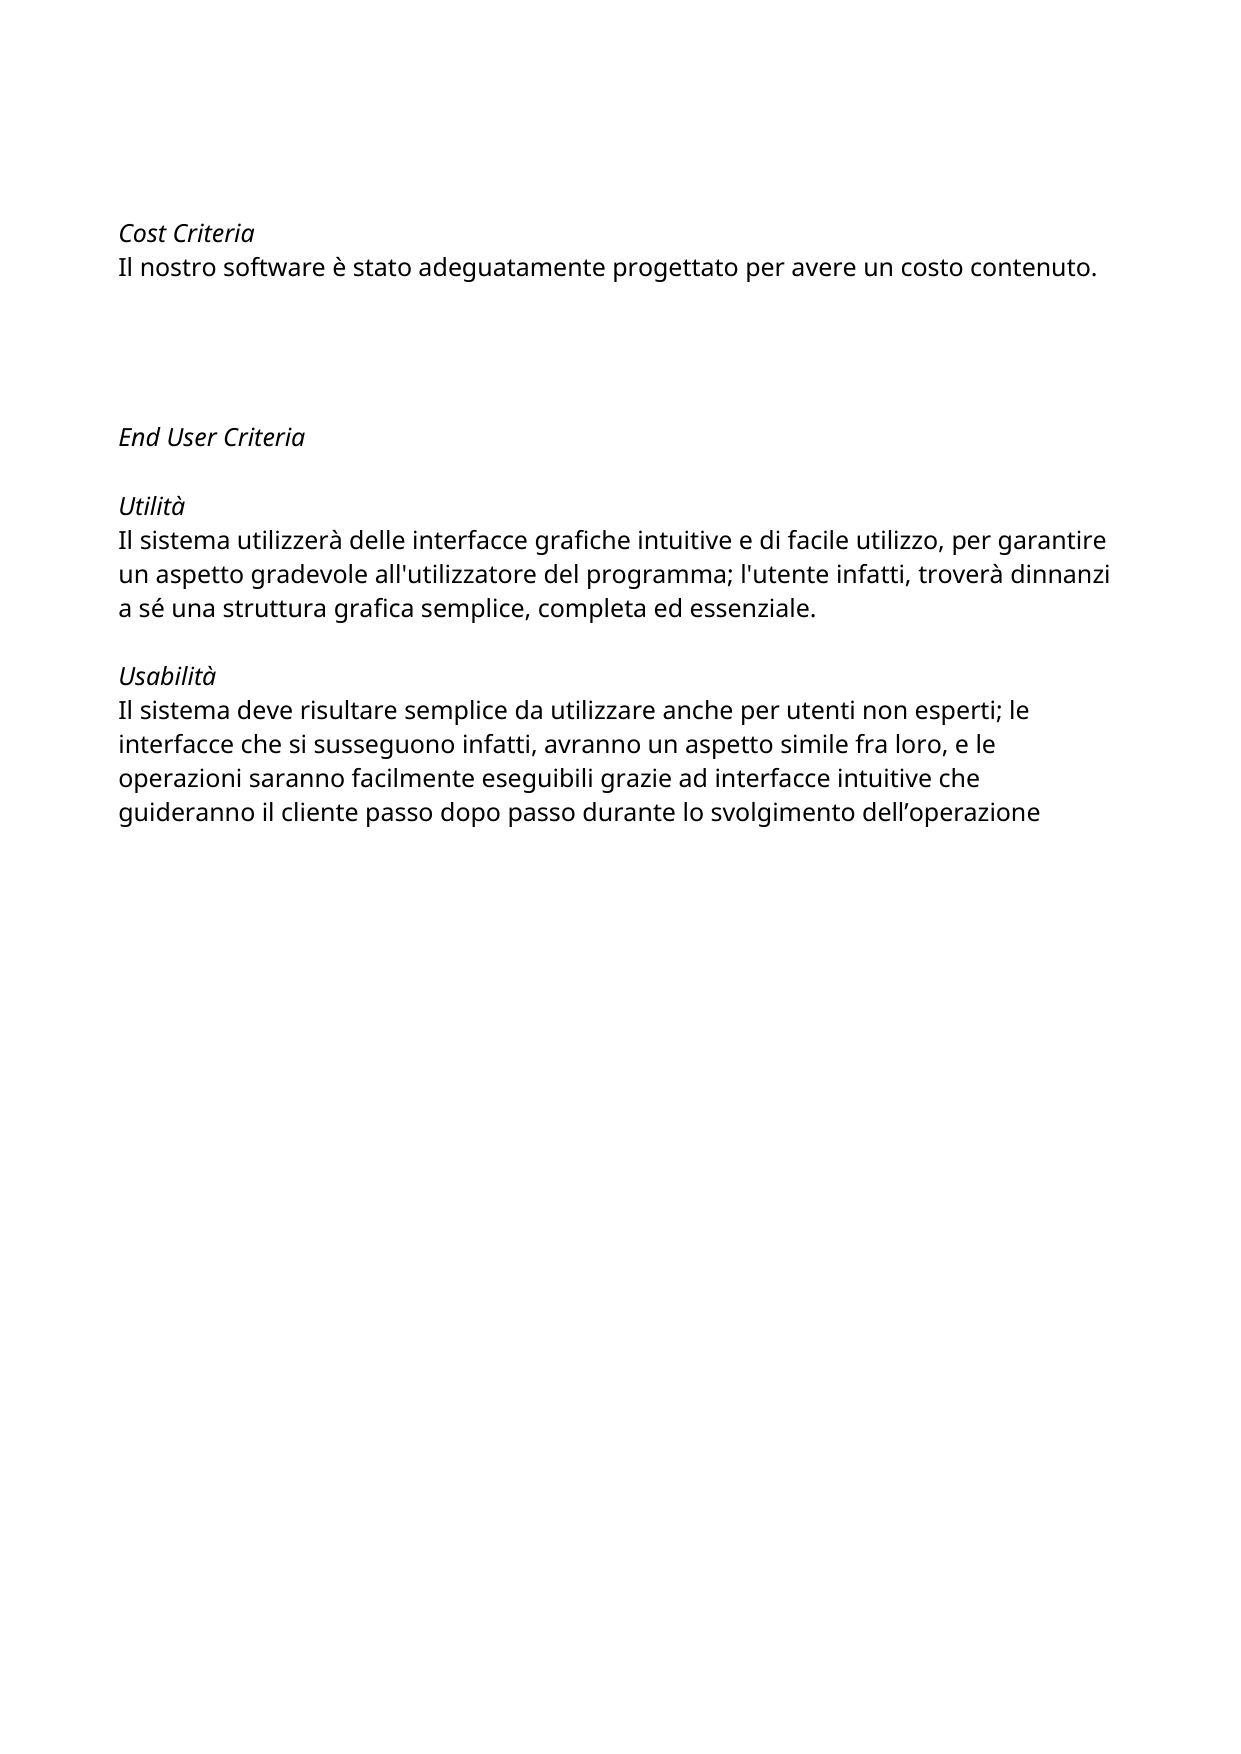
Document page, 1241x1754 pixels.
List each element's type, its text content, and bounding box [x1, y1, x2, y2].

text End User Criteria [118, 420, 1122, 454]
text Cost Criteria [118, 216, 1122, 250]
text Il sistema deve risultare semplice da utilizzare anche per utenti non esperti; le interfacce che si susseguono infatti, avranno un aspetto simile fra loro, e le operazioni saranno facilmente eseguibili grazie ad interfacce intuitive che guideranno il cliente passo dopo passo durante lo svolgimento dell’operazione [118, 693, 1122, 829]
text Usabilità [118, 658, 1122, 693]
text Il sistema utilizzerà delle interfacce grafiche intuitive e di facile utilizzo, per garantire un aspetto gradevole all'utilizzatore del programma; l'utente infatti, troverà dinnanzi a sé una struttura grafica semplice, completa ed essenziale. [118, 522, 1122, 624]
text Utilità [118, 488, 1122, 522]
text Il nostro software è stato adeguatamente progettato per avere un costo contenuto. [118, 250, 1122, 284]
